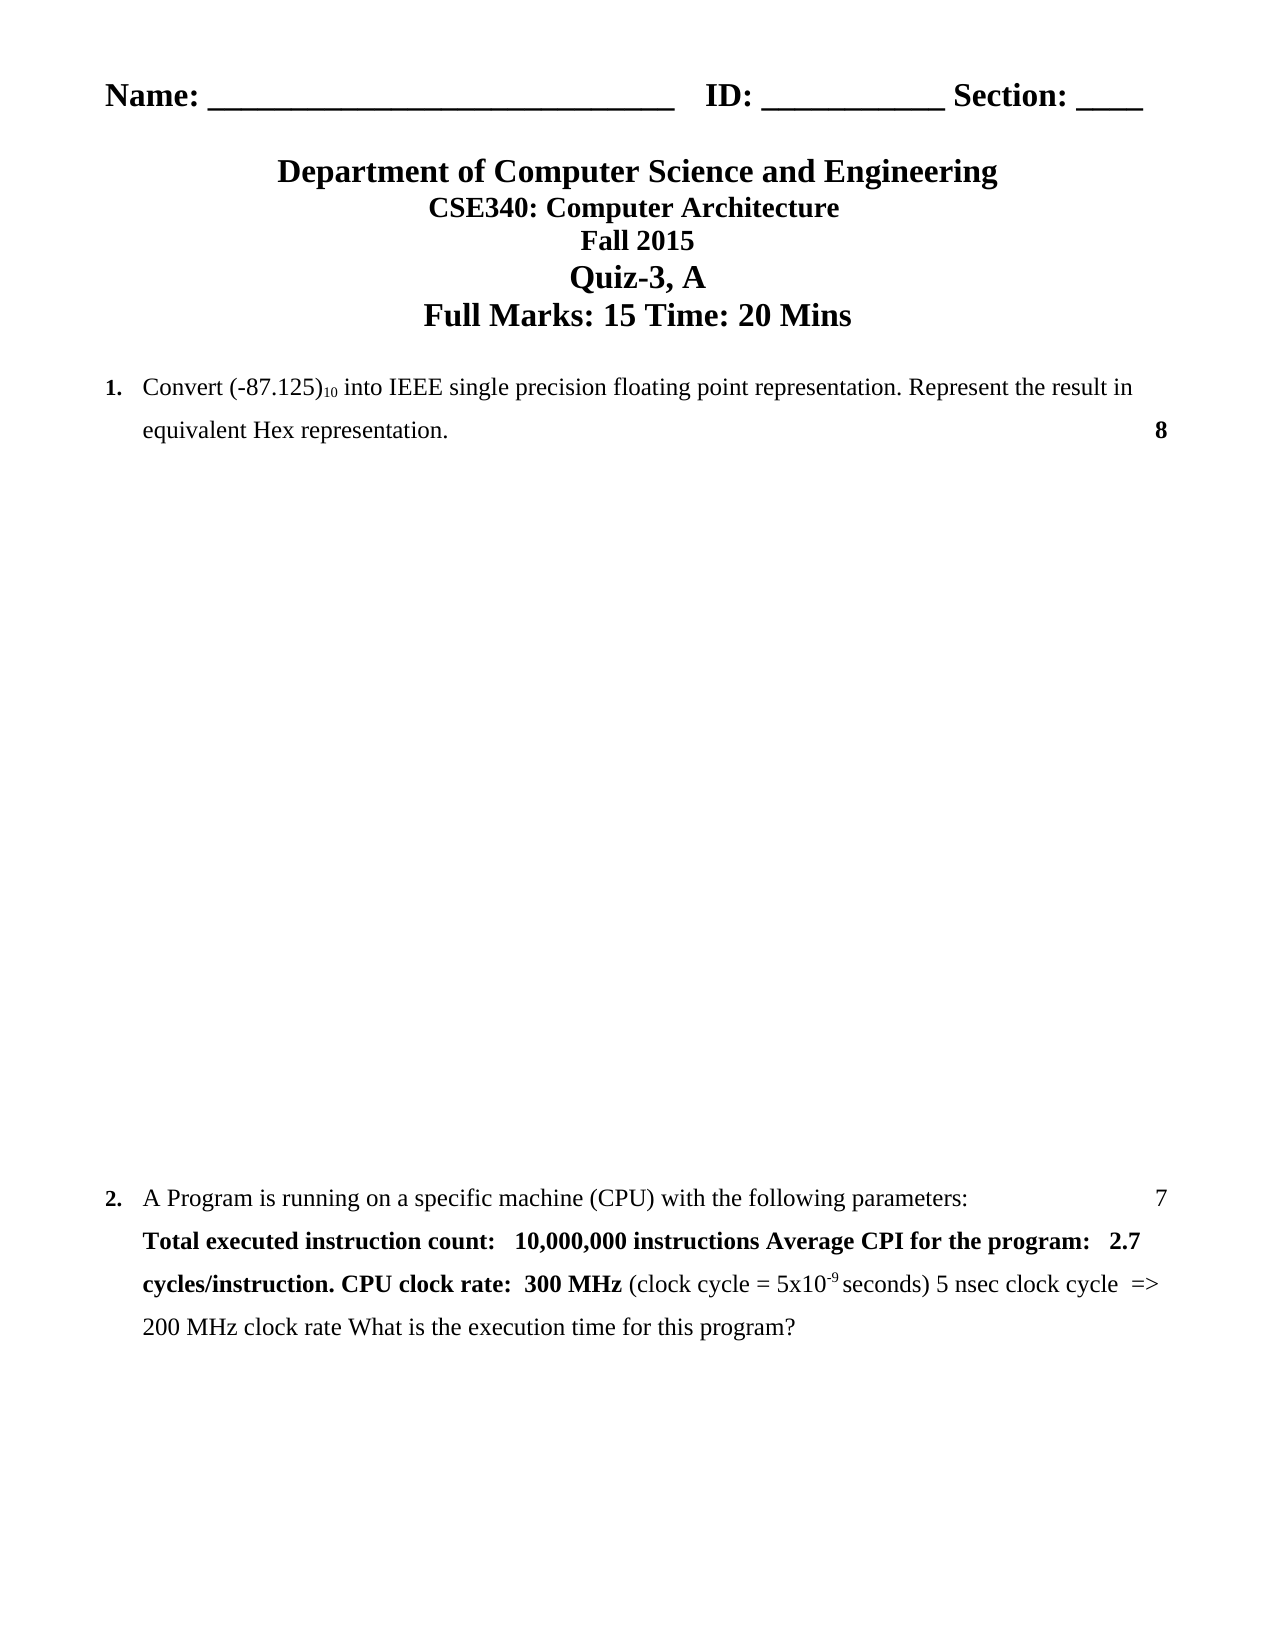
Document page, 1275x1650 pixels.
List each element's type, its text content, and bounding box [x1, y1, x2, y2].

list Convert (-87.125)10 into IEEE single precision floating point representation. Represent the result in equivalent Hex representation. 8 [105, 372, 1170, 444]
text Quiz-3, A [105, 257, 1170, 295]
text Name: ____________________________ ID: ___________ Section: ____ [105, 75, 1170, 113]
list A Program is running on a specific machine (CPU) with the following parameters: 7 [105, 1183, 1183, 1211]
list Total executed instruction count: 10,000,000 instructions Average CPI for the program: 2.7 cycles/instruction. CPU clock rate: 300 MHz (clock cycle = 5x10-9 seconds) 5 nsec clock cycle => 200 MHz clock rate What is the execution time for this program? [142, 1226, 1183, 1384]
text CSE340: Computer Architecture Fall 2015 [105, 190, 1170, 257]
text Full Marks: 15 Time: 20 Mins [105, 295, 1170, 334]
text Department of Computer Science and Engineering [105, 152, 1170, 190]
